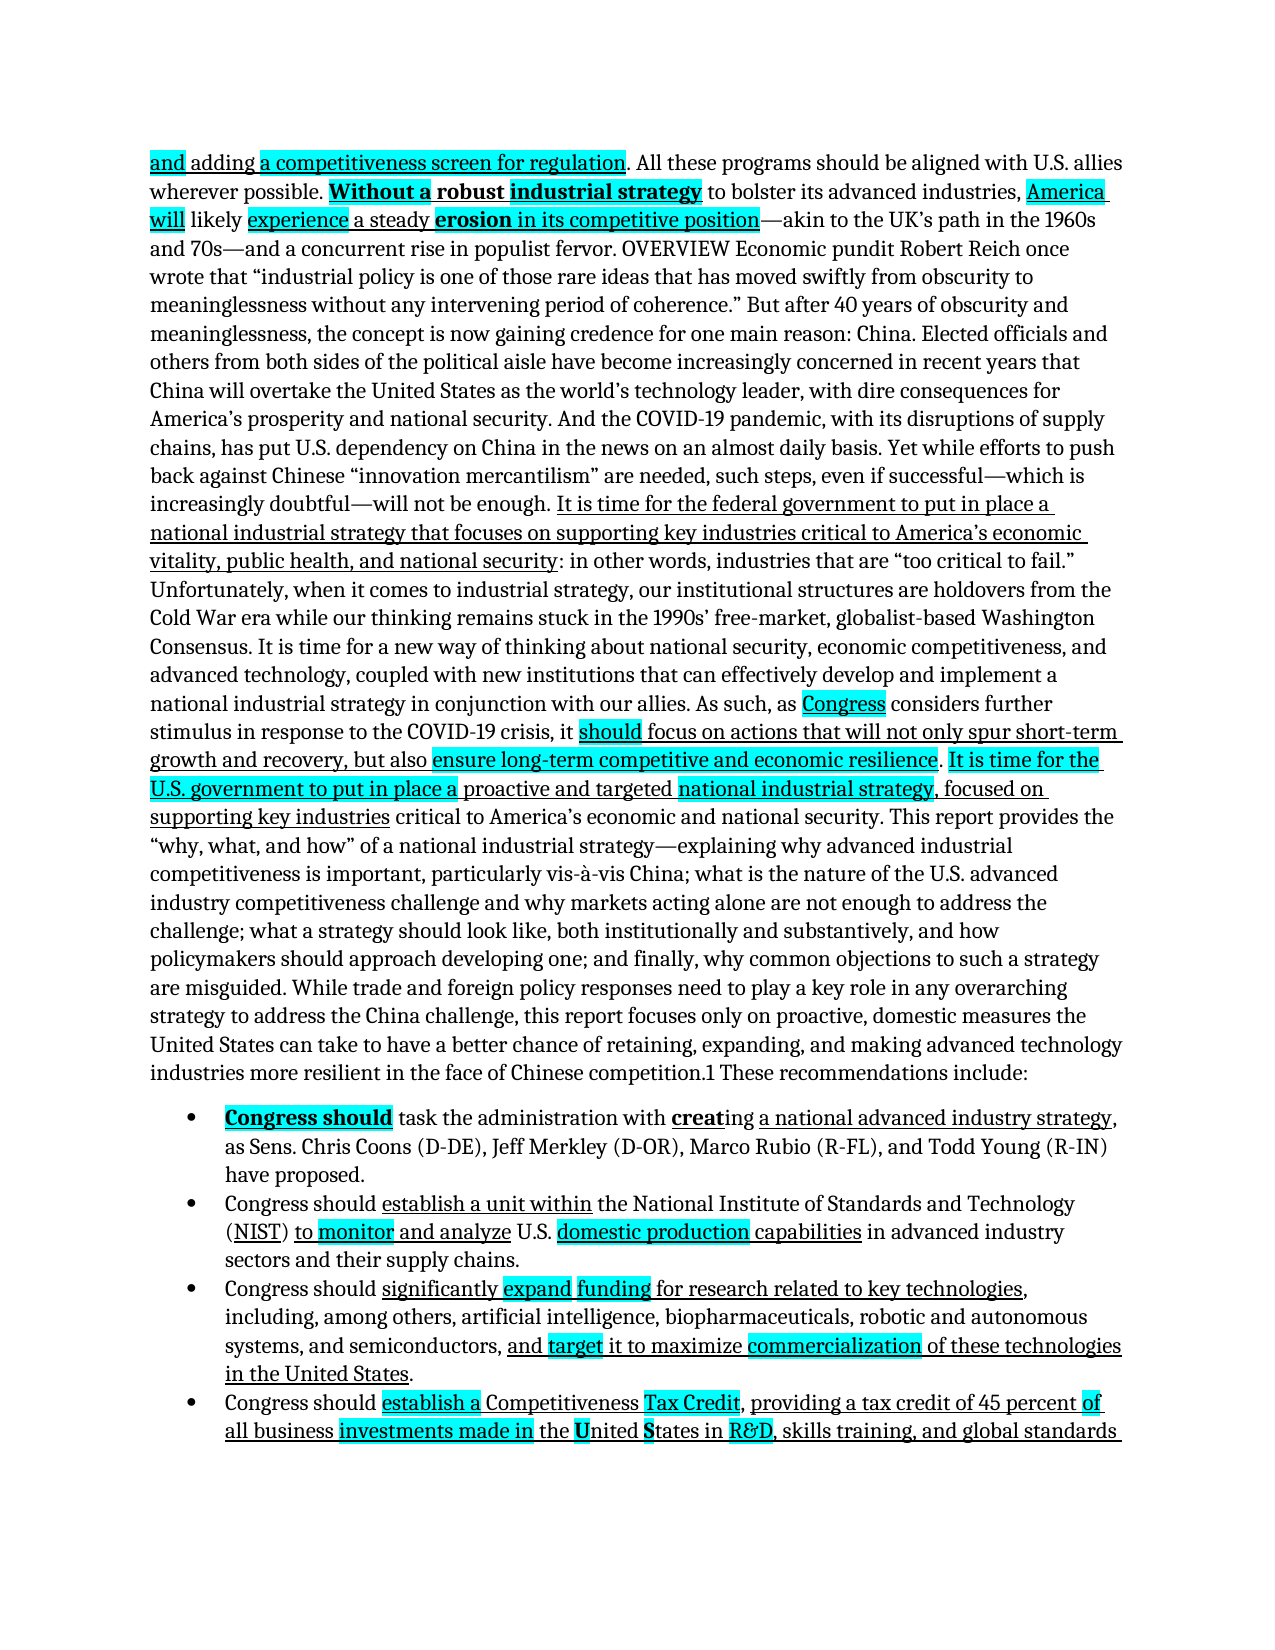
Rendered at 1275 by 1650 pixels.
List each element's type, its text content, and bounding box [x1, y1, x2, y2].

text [150, 150, 1125, 1086]
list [187, 1389, 1125, 1444]
list Congress should establish a unit within the National Institute of Standards and Technology (NIST) to monitor and analyze U.S. domestic production capabilities in advanced industry sectors and their supply chains. [187, 1190, 1125, 1274]
list Congress should significantly expand funding for research related to key technologies, including, among others, artificial intelligence, biopharmaceuticals, robotic and autonomous systems, and semiconductors, and target it to maximize commercialization of these technologies in the United States. [187, 1276, 1125, 1387]
list Congress should task the administration with creating a national advanced industry strategy, as Sens. Chris Coons (D-DE), Jeff Merkley (D-OR), Marco Rubio (R-FL), and Todd Young (R-IN) have proposed. [187, 1105, 1125, 1188]
